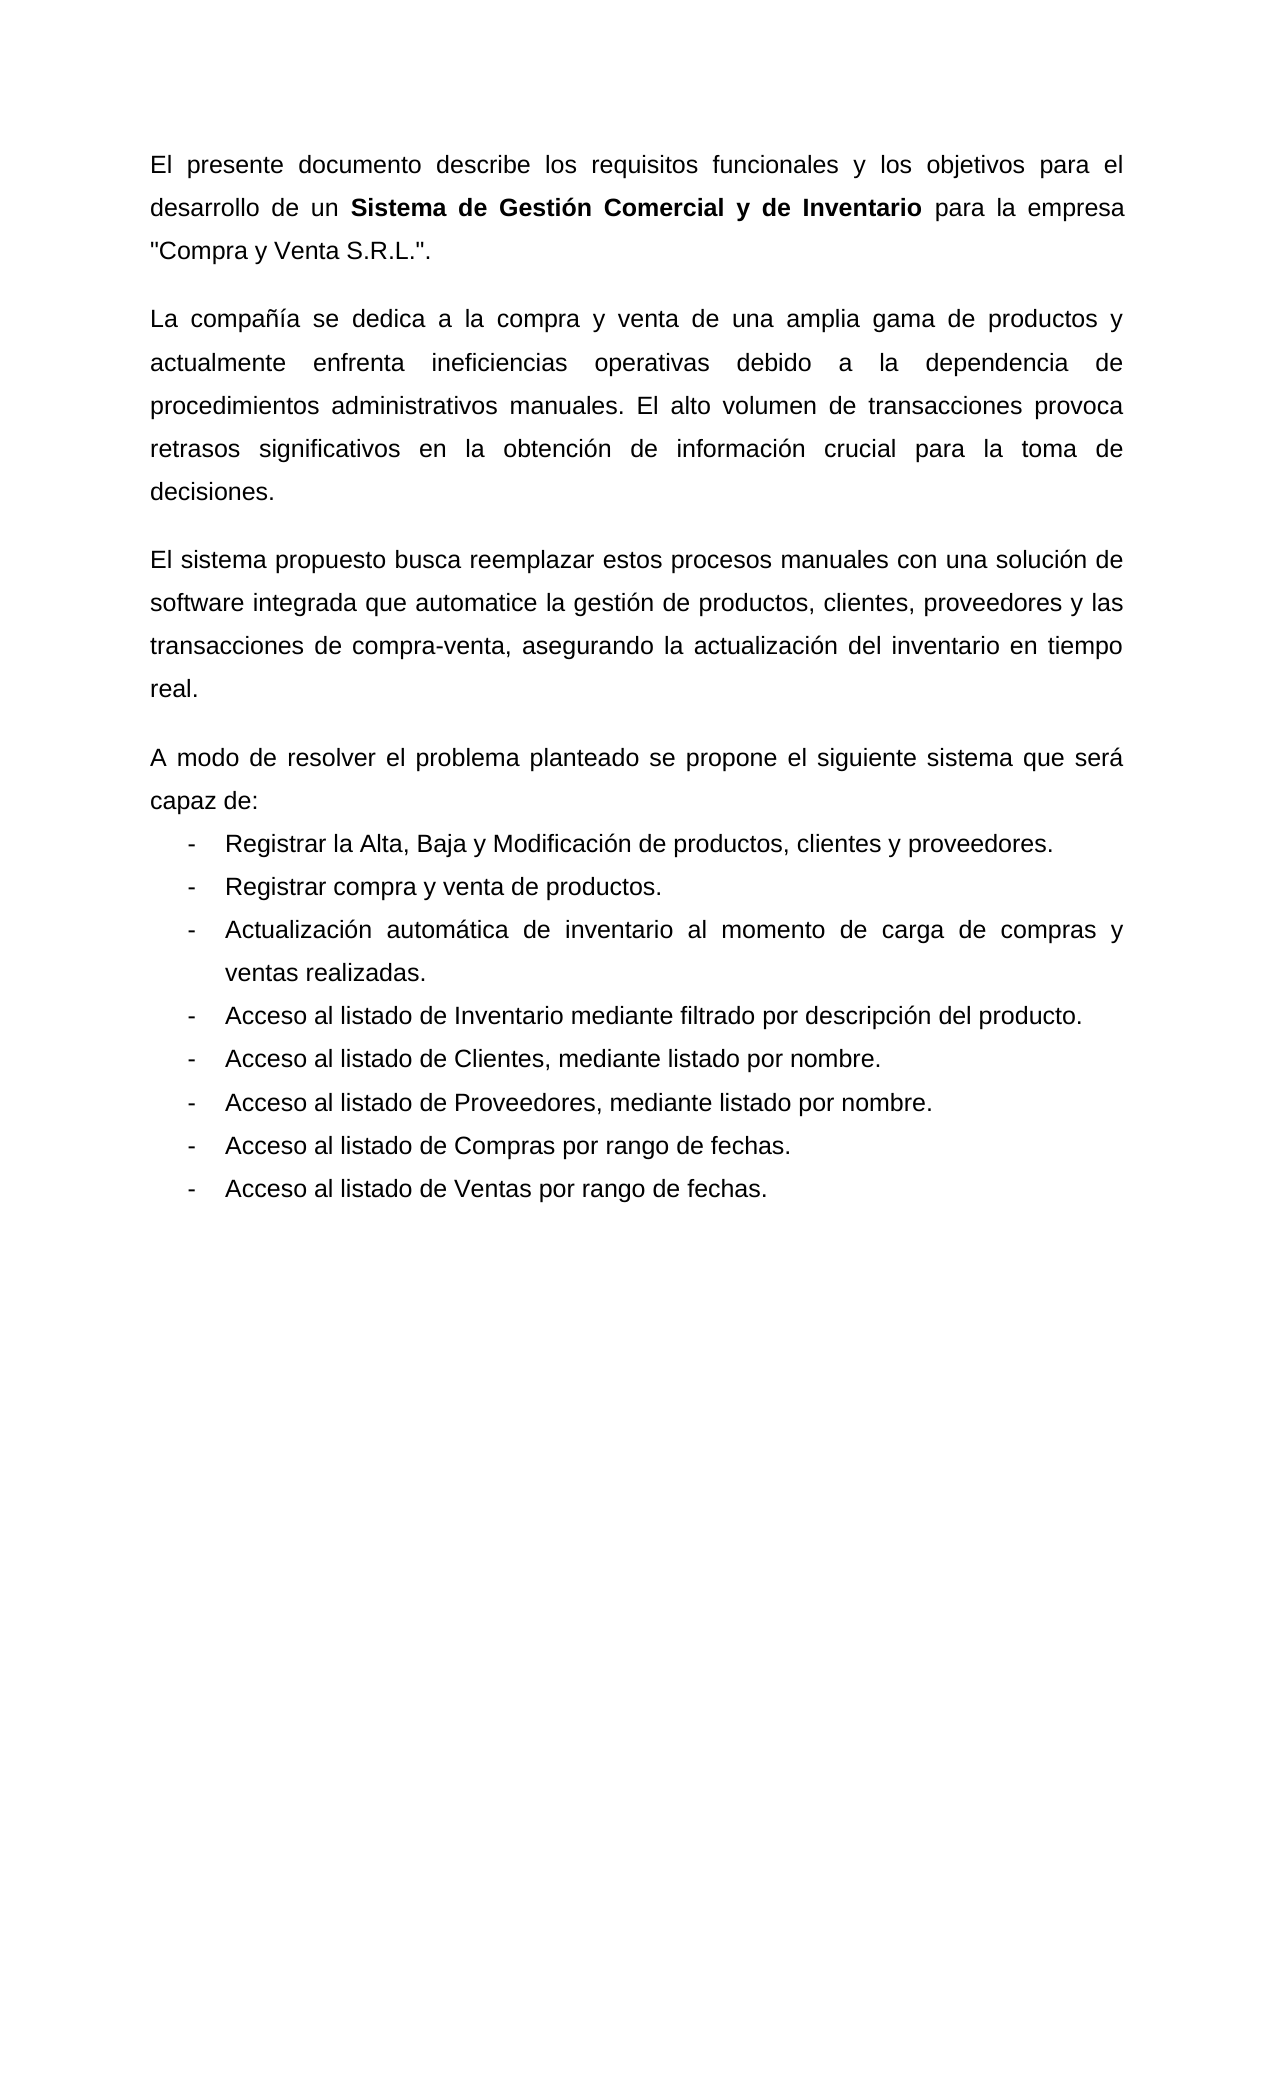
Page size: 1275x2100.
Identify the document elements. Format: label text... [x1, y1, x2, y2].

text El presente documento describe los requisitos funcionales y los objetivos para el desarrollo de un Sistema de Gestión Comercial y de Inventario para la empresa "Compra y Venta S.R.L.". [150, 150, 1125, 265]
list Acceso al listado de Clientes, mediante listado por nombre. [187, 1044, 1125, 1073]
list Registrar la Alta, Baja y Modificación de productos, clientes y proveedores. [187, 829, 1125, 857]
text El sistema propuesto busca reemplazar estos procesos manuales con una solución de software integrada que automatice la gestión de productos, clientes, proveedores y las transacciones de compra-venta, asegurando la actualización del inventario en tiempo real. [150, 545, 1125, 703]
list Acceso al listado de Compras por rango de fechas. [187, 1131, 1125, 1159]
list Registrar compra y venta de productos. [187, 872, 1125, 901]
list Acceso al listado de Ventas por rango de fechas. [187, 1174, 1125, 1202]
list Actualización automática de inventario al momento de carga de compras y ventas realizadas. [187, 915, 1125, 987]
list Acceso al listado de Proveedores, mediante listado por nombre. [187, 1087, 1125, 1116]
text La compañía se dedica a la compra y venta de una amplia gama de productos y actualmente enfrenta ineficiencias operativas debido a la dependencia de procedimientos administrativos manuales. El alto volumen de transacciones provoca retrasos significativos en la obtención de información crucial para la toma de decisiones. [150, 304, 1125, 506]
list Acceso al listado de Inventario mediante filtrado por descripción del producto. [187, 1001, 1125, 1030]
text A modo de resolver el problema planteado se propone el siguiente sistema que será capaz de: [150, 742, 1125, 814]
